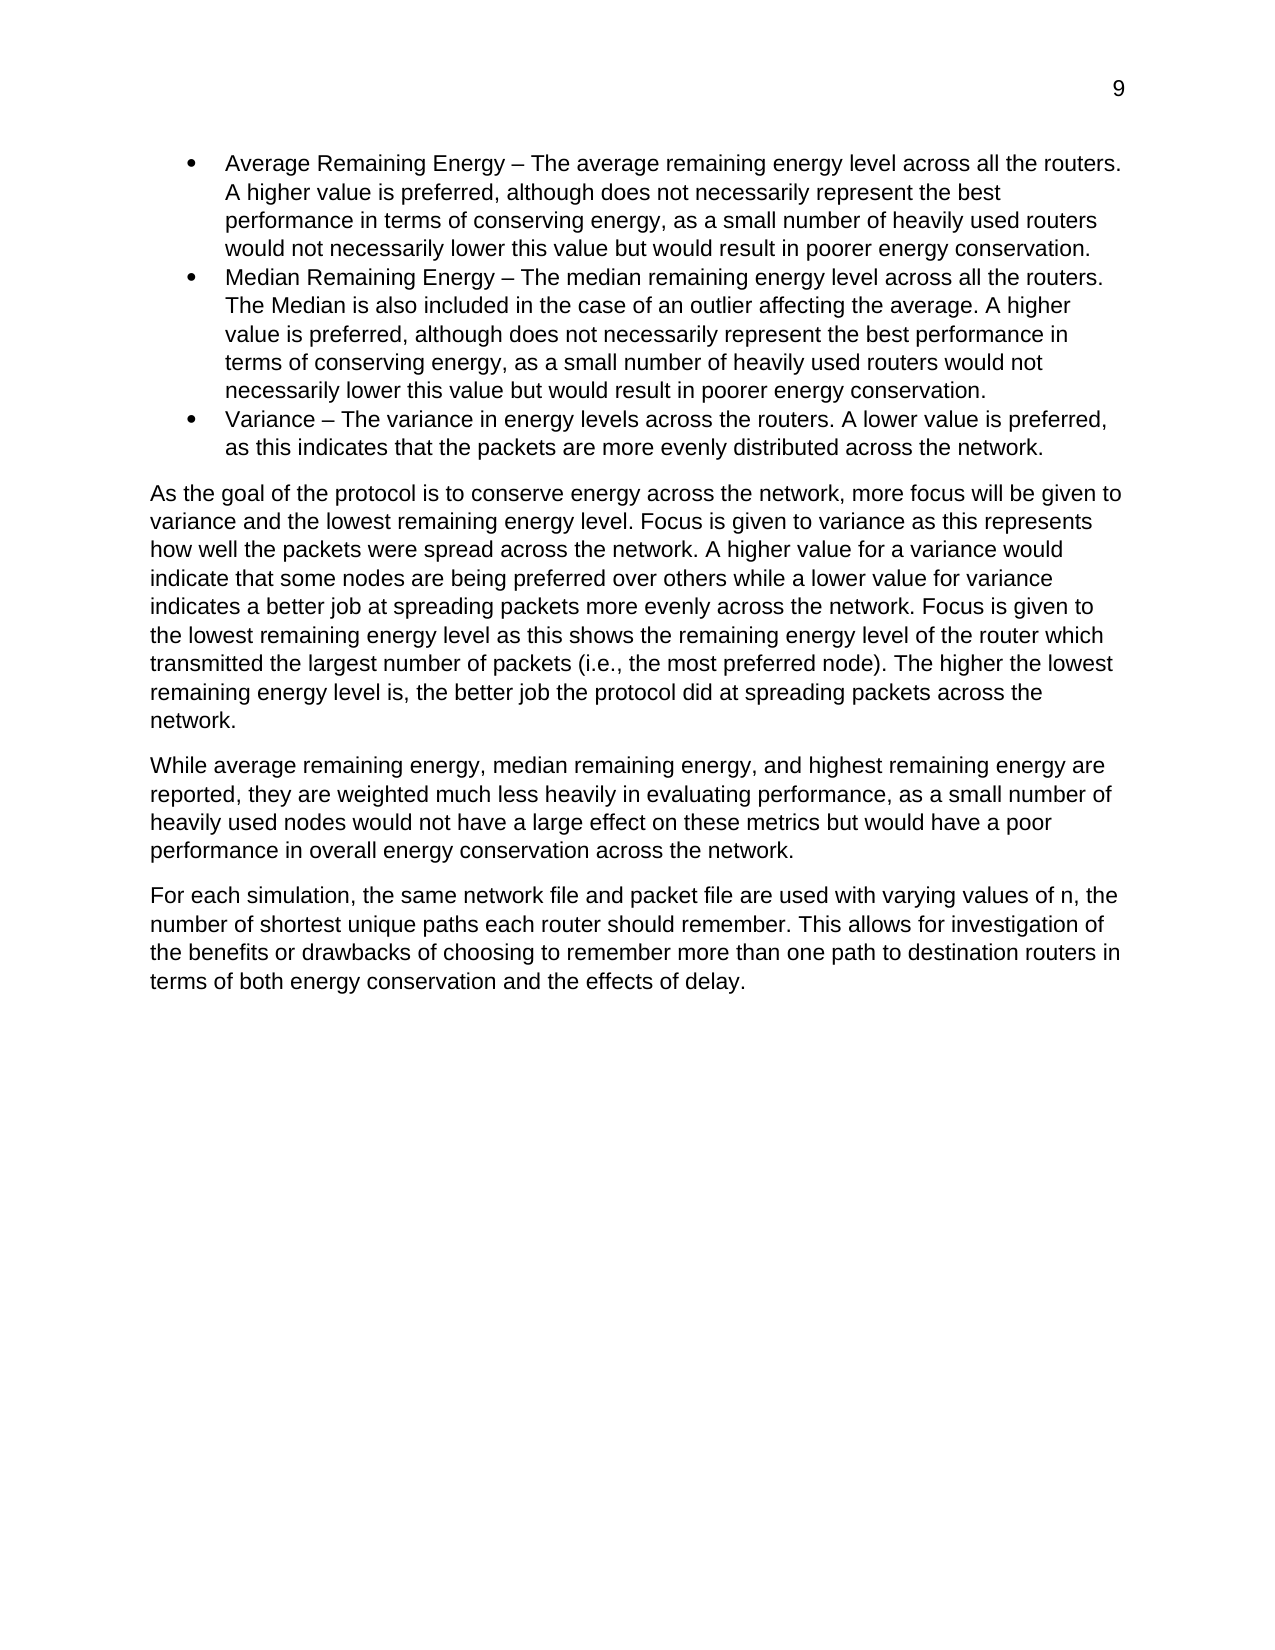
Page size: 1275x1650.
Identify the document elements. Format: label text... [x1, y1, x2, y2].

text For each simulation, the same network file and packet file are used with varying values of n, the number of shortest unique paths each router should remember. This allows for investigation of the benefits or drawbacks of choosing to remember more than one path to destination routers in terms of both energy conservation and the effects of delay. [150, 882, 1125, 994]
text As the goal of the protocol is to conserve energy across the network, more focus will be given to variance and the lowest remaining energy level. Focus is given to variance as this represents how well the packets were spread across the network. A higher value for a variance would indicate that some nodes are being preferred over others while a lower value for variance indicates a better job at spreading packets more evenly across the network. Focus is given to the lowest remaining energy level as this shows the remaining energy level of the router which transmitted the largest number of packets (i.e., the most preferred node). The higher the lowest remaining energy level is, the better job the protocol did at spreading packets across the network. [150, 479, 1125, 733]
list Median Remaining Energy – The median remaining energy level across all the routers. The Median is also included in the case of an outlier affecting the average. A higher value is preferred, although does not necessarily represent the best performance in terms of conserving energy, as a small number of heavily used routers would not necessarily lower this value but would result in poorer energy conservation. [187, 264, 1125, 404]
list Variance – The variance in energy levels across the routers. A lower value is preferred, as this indicates that the packets are more evenly distributed across the network. [187, 406, 1125, 461]
text While average remaining energy, median remaining energy, and highest remaining energy are reported, they are weighted much less heavily in evaluating performance, as a small number of heavily used nodes would not have a large effect on these metrics but would have a poor performance in overall energy conservation across the network. [150, 752, 1125, 864]
list Average Remaining Energy – The average remaining energy level across all the routers. A higher value is preferred, although does not necessarily represent the best performance in terms of conserving energy, as a small number of heavily used routers would not necessarily lower this value but would result in poorer energy conservation. [187, 150, 1125, 262]
